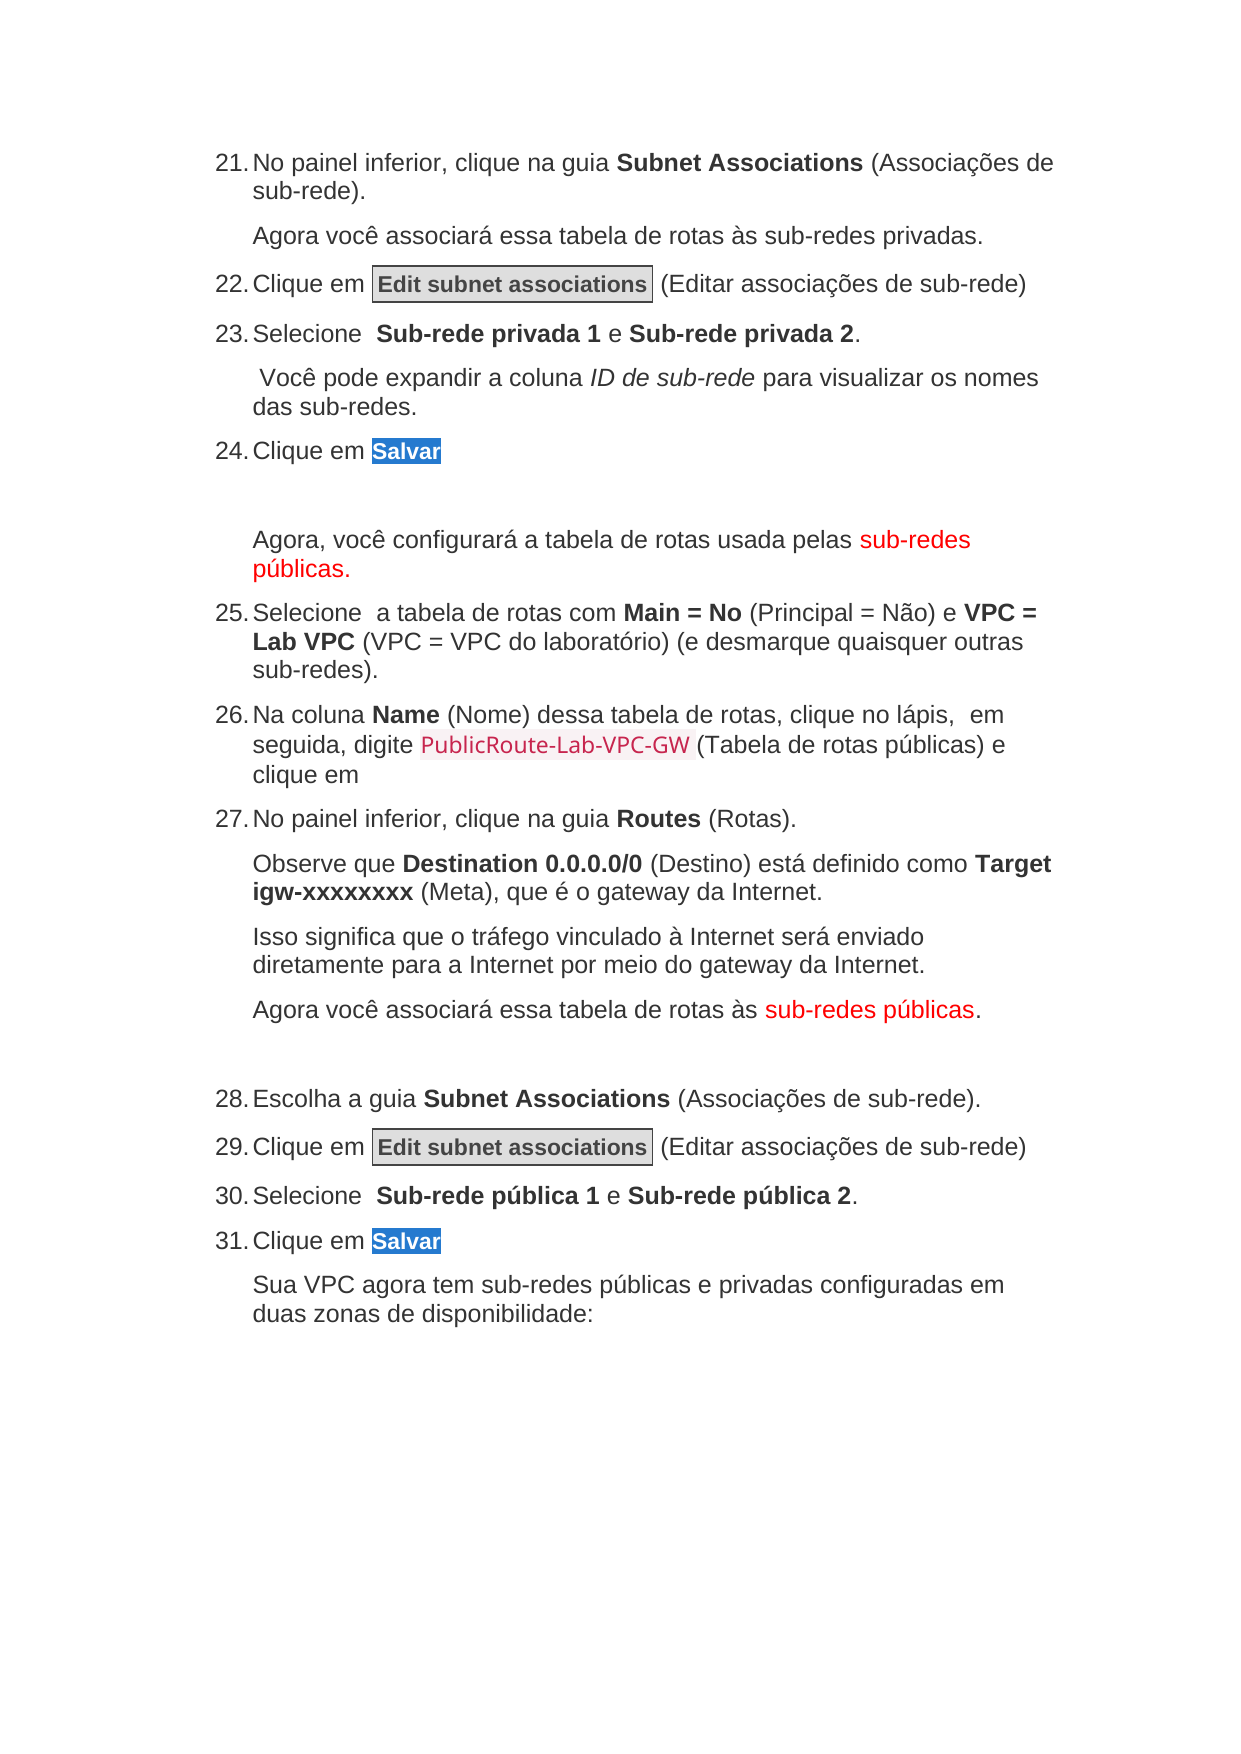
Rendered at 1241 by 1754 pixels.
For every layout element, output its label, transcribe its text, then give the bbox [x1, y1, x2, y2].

text Agora você associará essa tabela de rotas às sub-redes privadas. [252, 221, 1063, 249]
list Clique em Edit subnet associations (Editar associações de sub-rede) [215, 265, 372, 303]
text Você pode expandir a coluna ID de sub-rede para visualizar os nomes das sub-redes. [252, 363, 1063, 420]
text Sua VPC agora tem sub-redes públicas e privadas configuradas em duas zonas de disponibilidade: [252, 1270, 1063, 1328]
text Isso significa que o tráfego vinculado à Internet será enviado diretamente para a Internet por meio do gateway da Internet. [252, 922, 1063, 979]
text Observe que Destination 0.0.0.0/0 (Destino) está definido como Target igw-xxxxxxxx (Meta), que é o gateway da Internet. [252, 848, 1063, 906]
list Selecione Sub-rede privada 1 e Sub-rede privada 2. [215, 318, 1063, 347]
list No painel inferior, clique na guia Routes (Rotas). [215, 804, 1063, 833]
list Selecione a tabela de rotas com Main = No (Principal = Não) e VPC = Lab VPC (VPC = VPC do laboratório) (e desmarque quaisquer outras sub-redes). [215, 598, 1063, 684]
list Na coluna Name (Nome) dessa tabela de rotas, clique no lápis, em seguida, digite PublicRoute-Lab-VPC-GW (Tabela de rotas públicas) e clique em [215, 700, 1063, 788]
list Clique em Salvar [215, 1226, 1063, 1254]
list Clique em Salvar [215, 436, 1063, 465]
text Agora você associará essa tabela de rotas às sub-redes públicas. [252, 995, 1063, 1023]
list Clique em Edit subnet associations (Editar associações de sub-rede) [215, 1128, 372, 1166]
list No painel inferior, clique na guia Subnet Associations (Associações de sub-rede). [215, 148, 1063, 205]
text Agora, você configurará a tabela de rotas usada pelas sub-redes públicas. [252, 525, 1063, 582]
list Clique em Edit subnet associations (Editar associações de sub-rede) [653, 1128, 1063, 1166]
list Selecione Sub-rede pública 1 e Sub-rede pública 2. [215, 1181, 1063, 1210]
list Escolha a guia Subnet Associations (Associações de sub-rede). [215, 1083, 1063, 1112]
list Clique em Edit subnet associations (Editar associações de sub-rede) [653, 265, 1063, 303]
